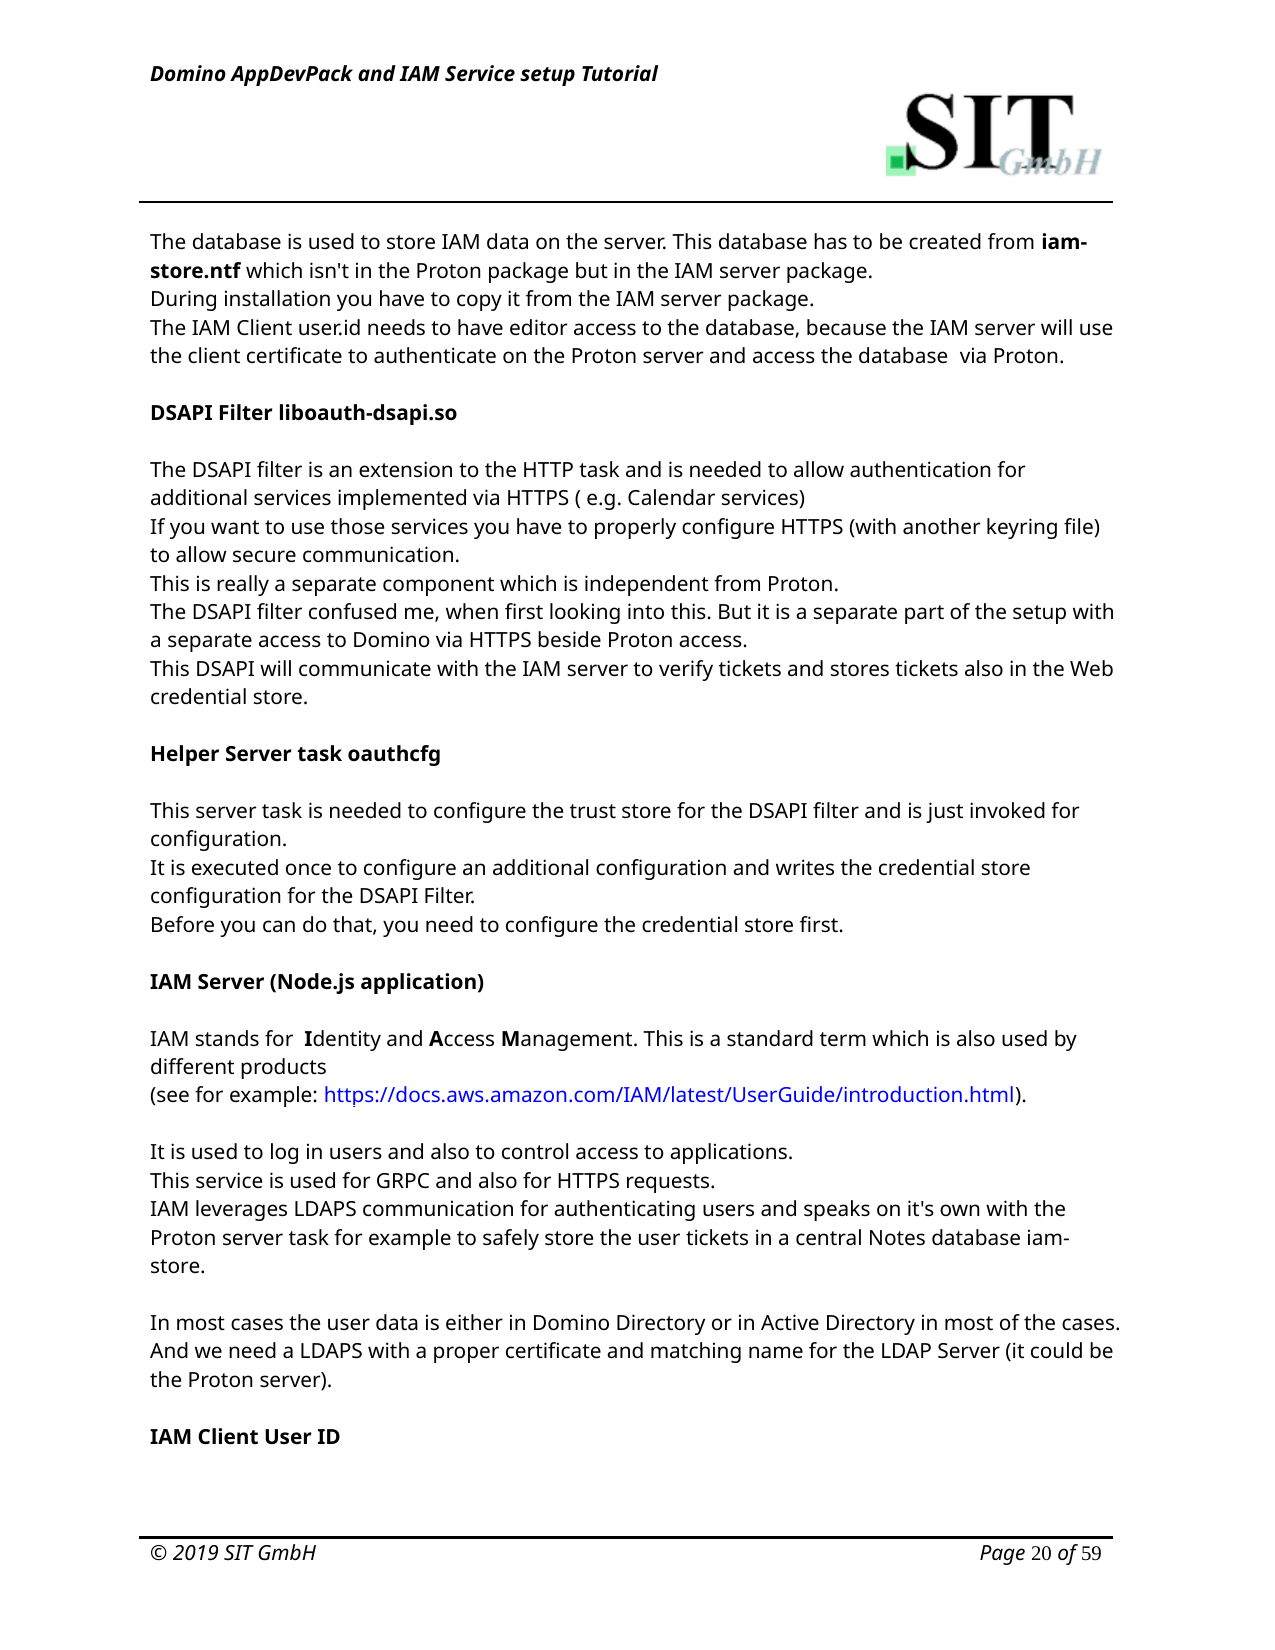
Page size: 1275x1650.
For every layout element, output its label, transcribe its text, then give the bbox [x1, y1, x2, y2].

picture [886, 59, 1102, 202]
